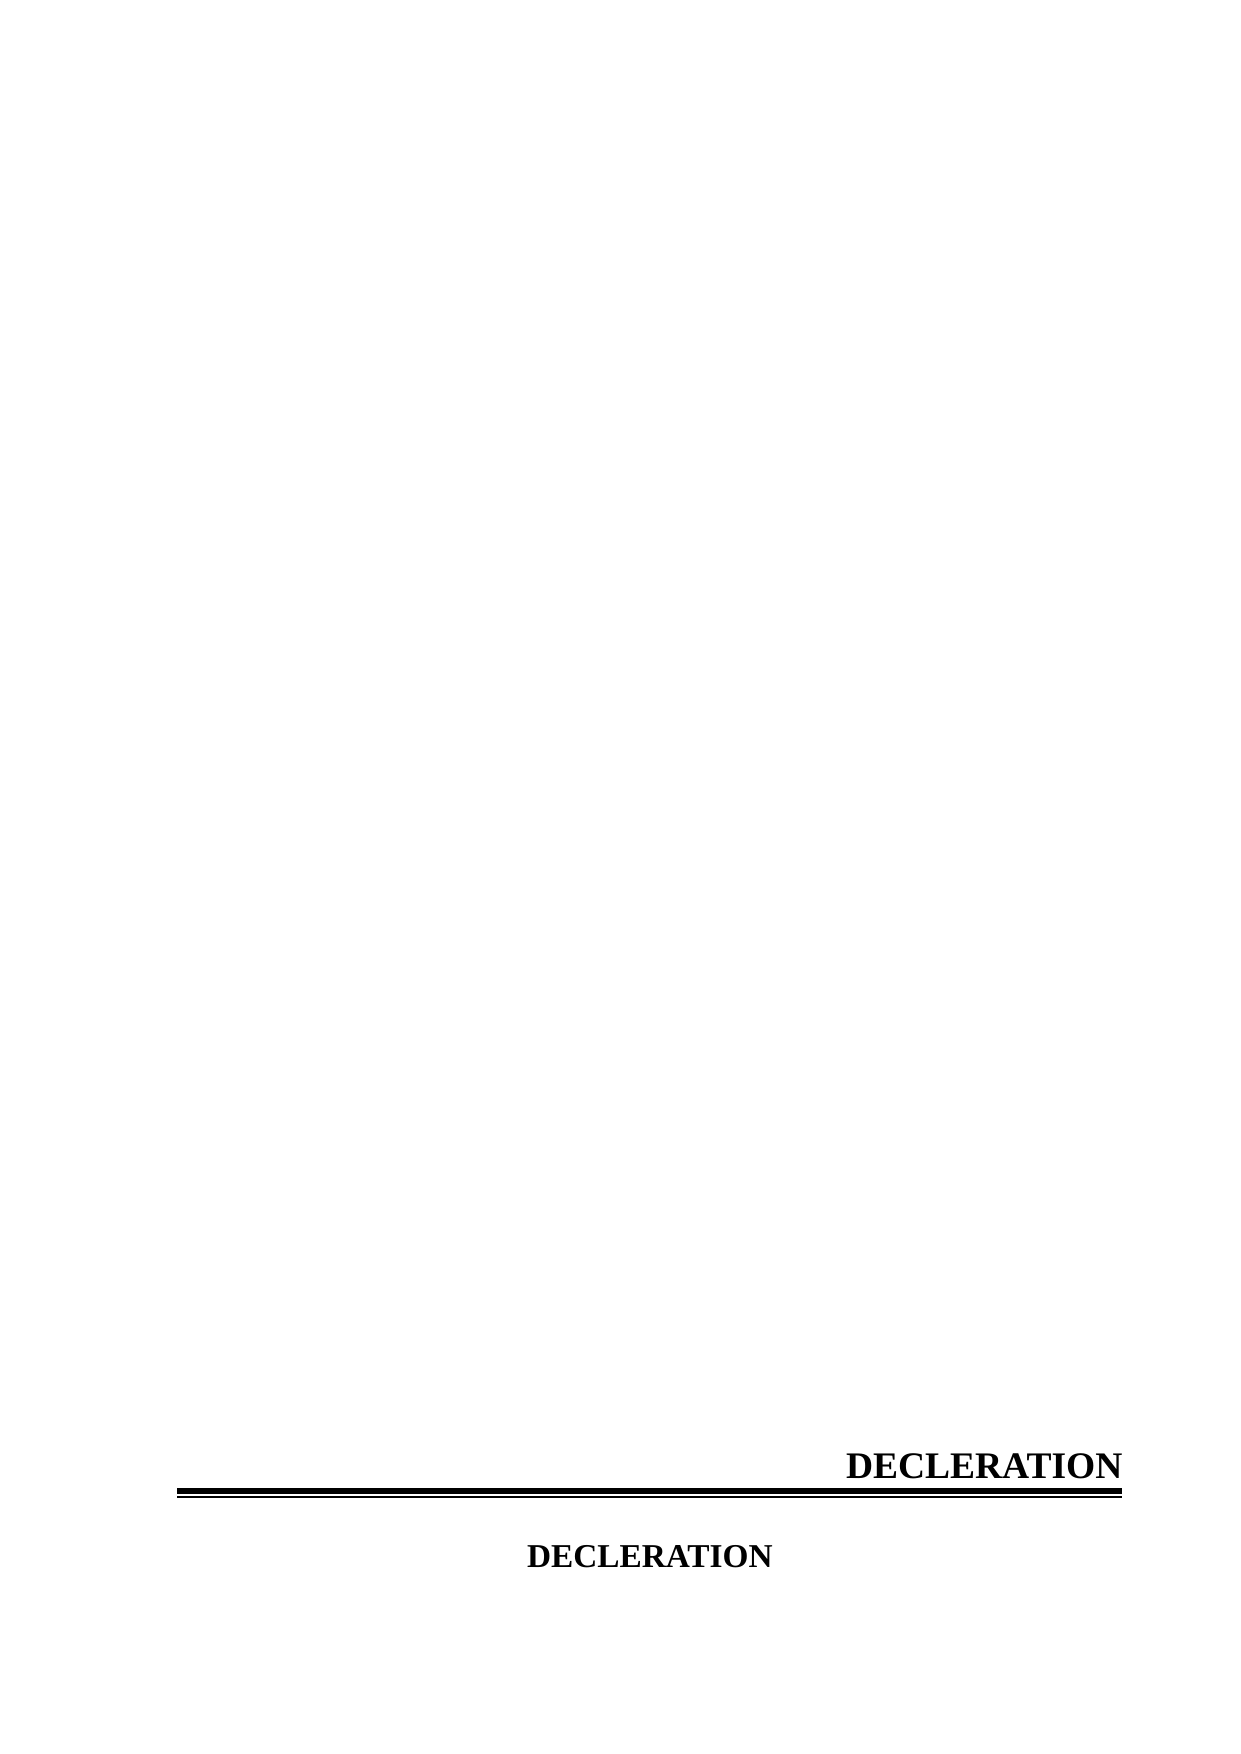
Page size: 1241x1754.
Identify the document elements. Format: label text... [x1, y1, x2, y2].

text DECLERATION [177, 1443, 1122, 1488]
text DECLERATION [177, 1536, 1122, 1574]
